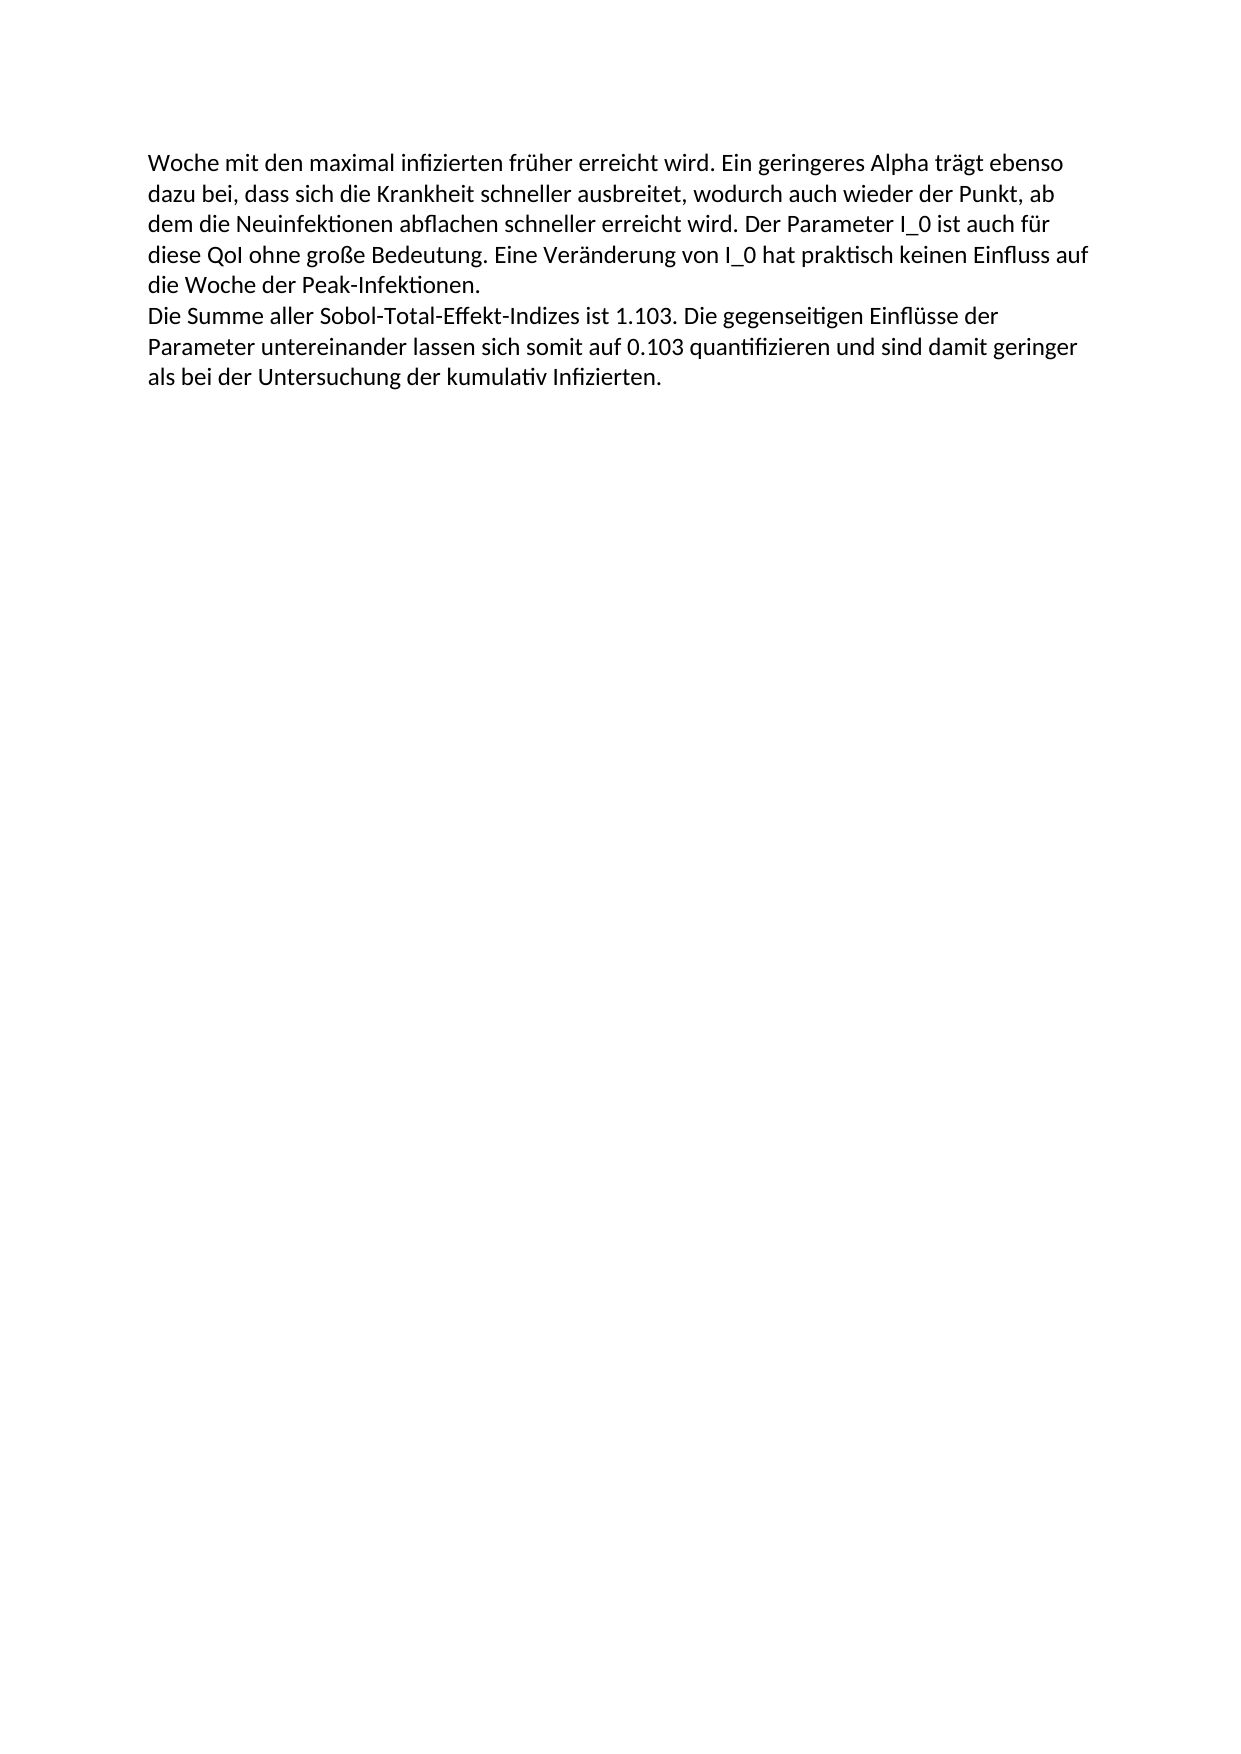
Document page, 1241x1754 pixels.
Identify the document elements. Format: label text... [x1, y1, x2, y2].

text Die Summe aller Sobol-Total-Effekt-Indizes ist 1.103. Die gegenseitigen Einflüsse der Parameter untereinander lassen sich somit auf 0.103 quantifizieren und sind damit geringer als bei der Untersuchung der kumulativ Infizierten. [148, 300, 1093, 392]
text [148, 148, 1093, 300]
